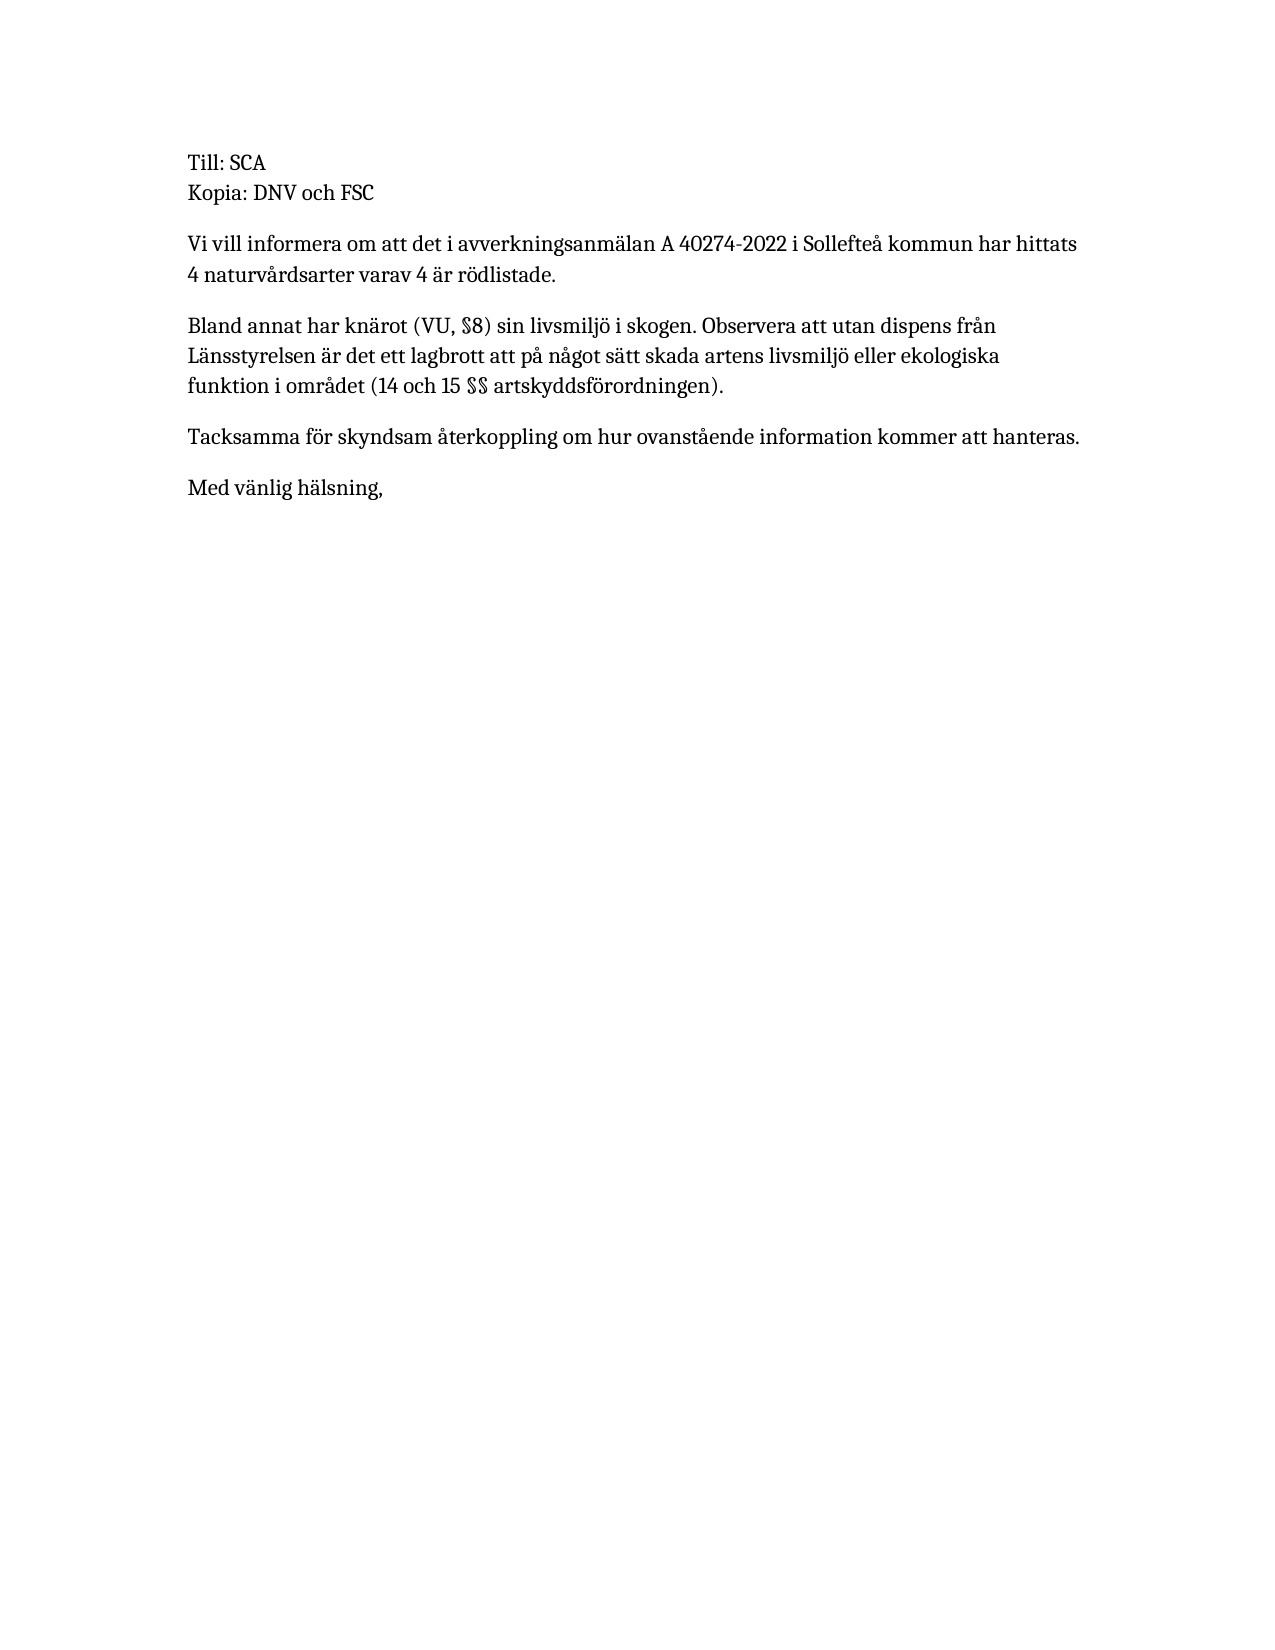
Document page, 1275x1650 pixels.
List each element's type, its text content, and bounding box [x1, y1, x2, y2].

text Till: SCA Kopia: DNV och FSC [187, 150, 1087, 207]
text Bland annat har knärot (VU, §8) sin livsmiljö i skogen. Observera att utan dispens från Länsstyrelsen är det ett lagbrott att på något sätt skada artens livsmiljö eller ekologiska funktion i området (14 och 15 §§ artskyddsförordningen). [187, 312, 1087, 399]
text Tacksamma för skyndsam återkoppling om hur ovanstående information kommer att hanteras. [187, 424, 1087, 450]
text Vi vill informera om att det i avverkningsanmälan A 40274-2022 i Sollefteå kommun har hittats 4 naturvårdsarter varav 4 är rödlistade. [187, 231, 1087, 288]
text Med vänlig hälsning, [187, 475, 1087, 532]
